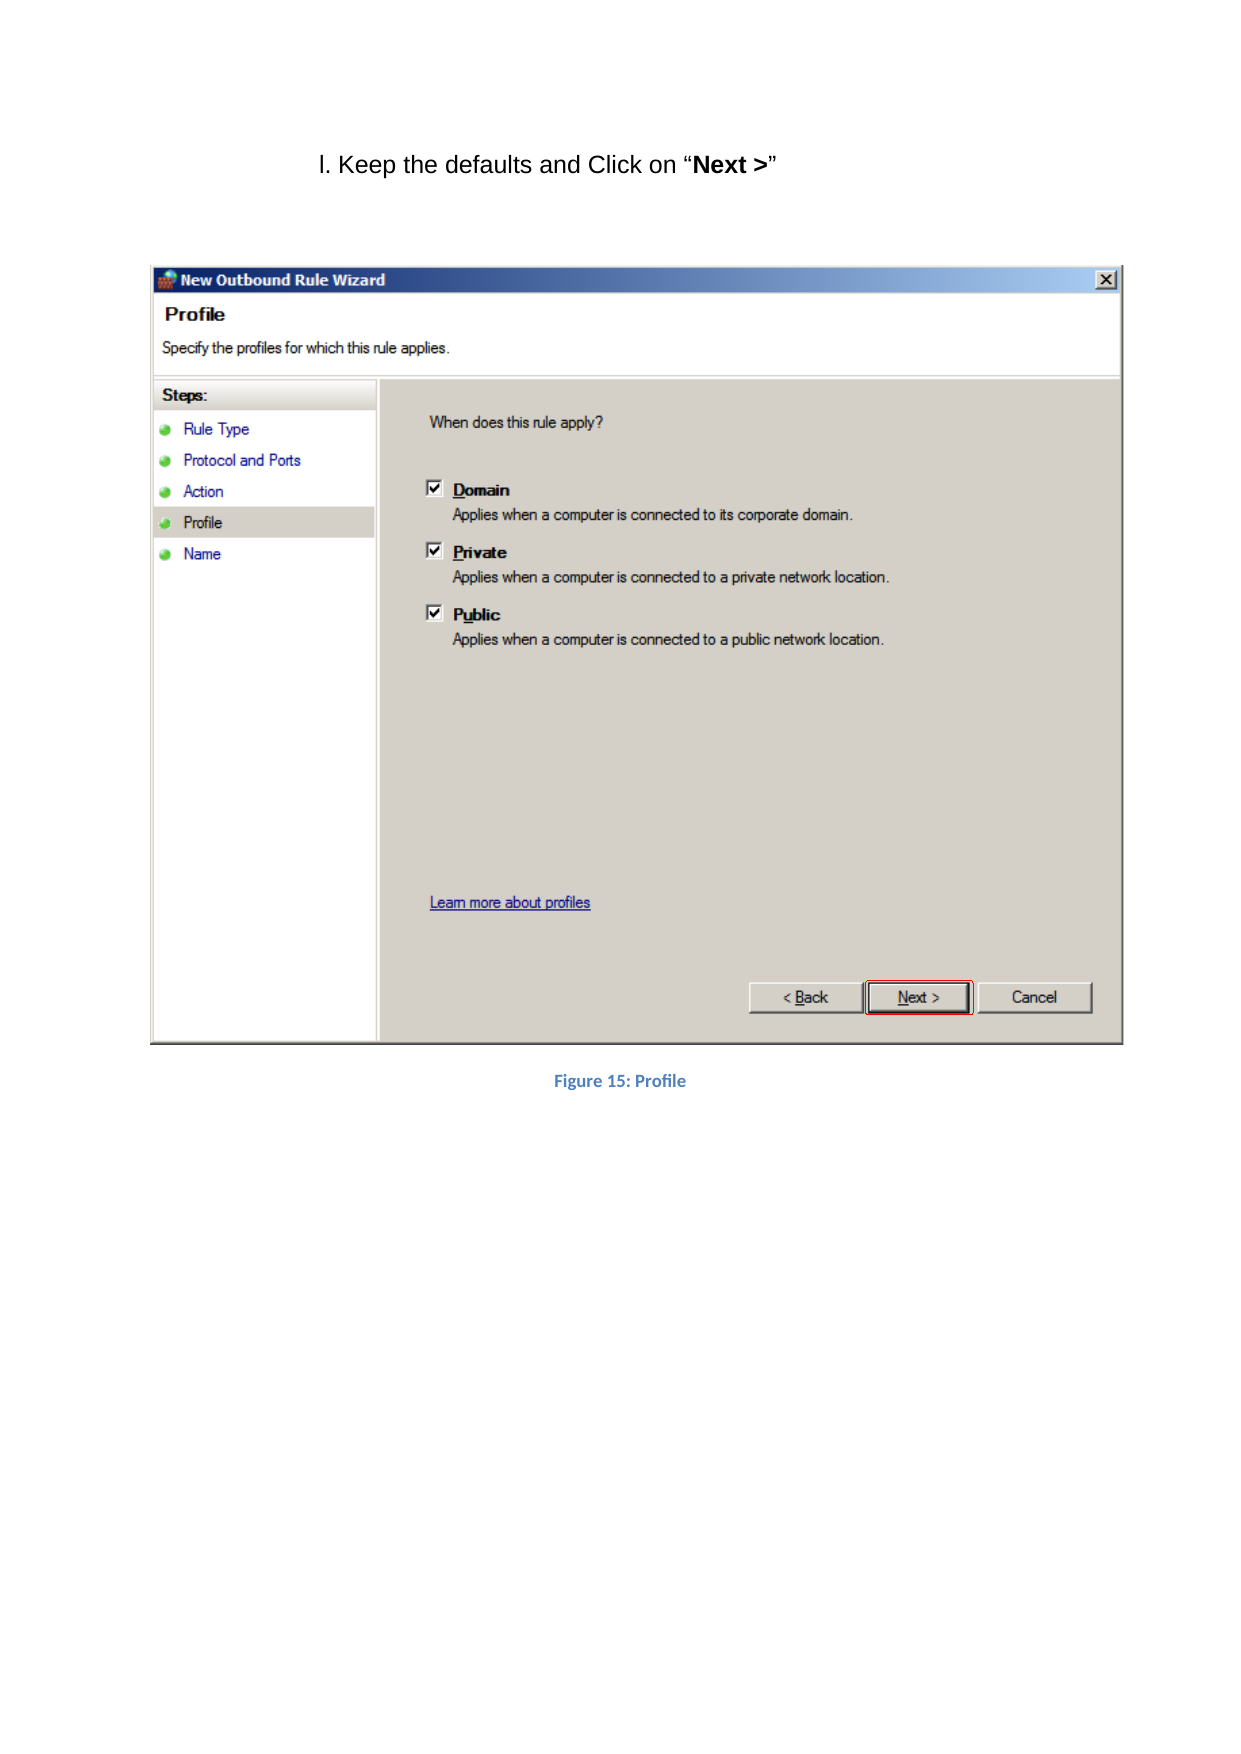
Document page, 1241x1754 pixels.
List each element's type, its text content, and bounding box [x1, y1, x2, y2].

text Figure 15: Profile [150, 1070, 1090, 1093]
picture [150, 265, 1124, 1045]
list Keep the defaults and Click on “Next >” [319, 150, 1090, 179]
